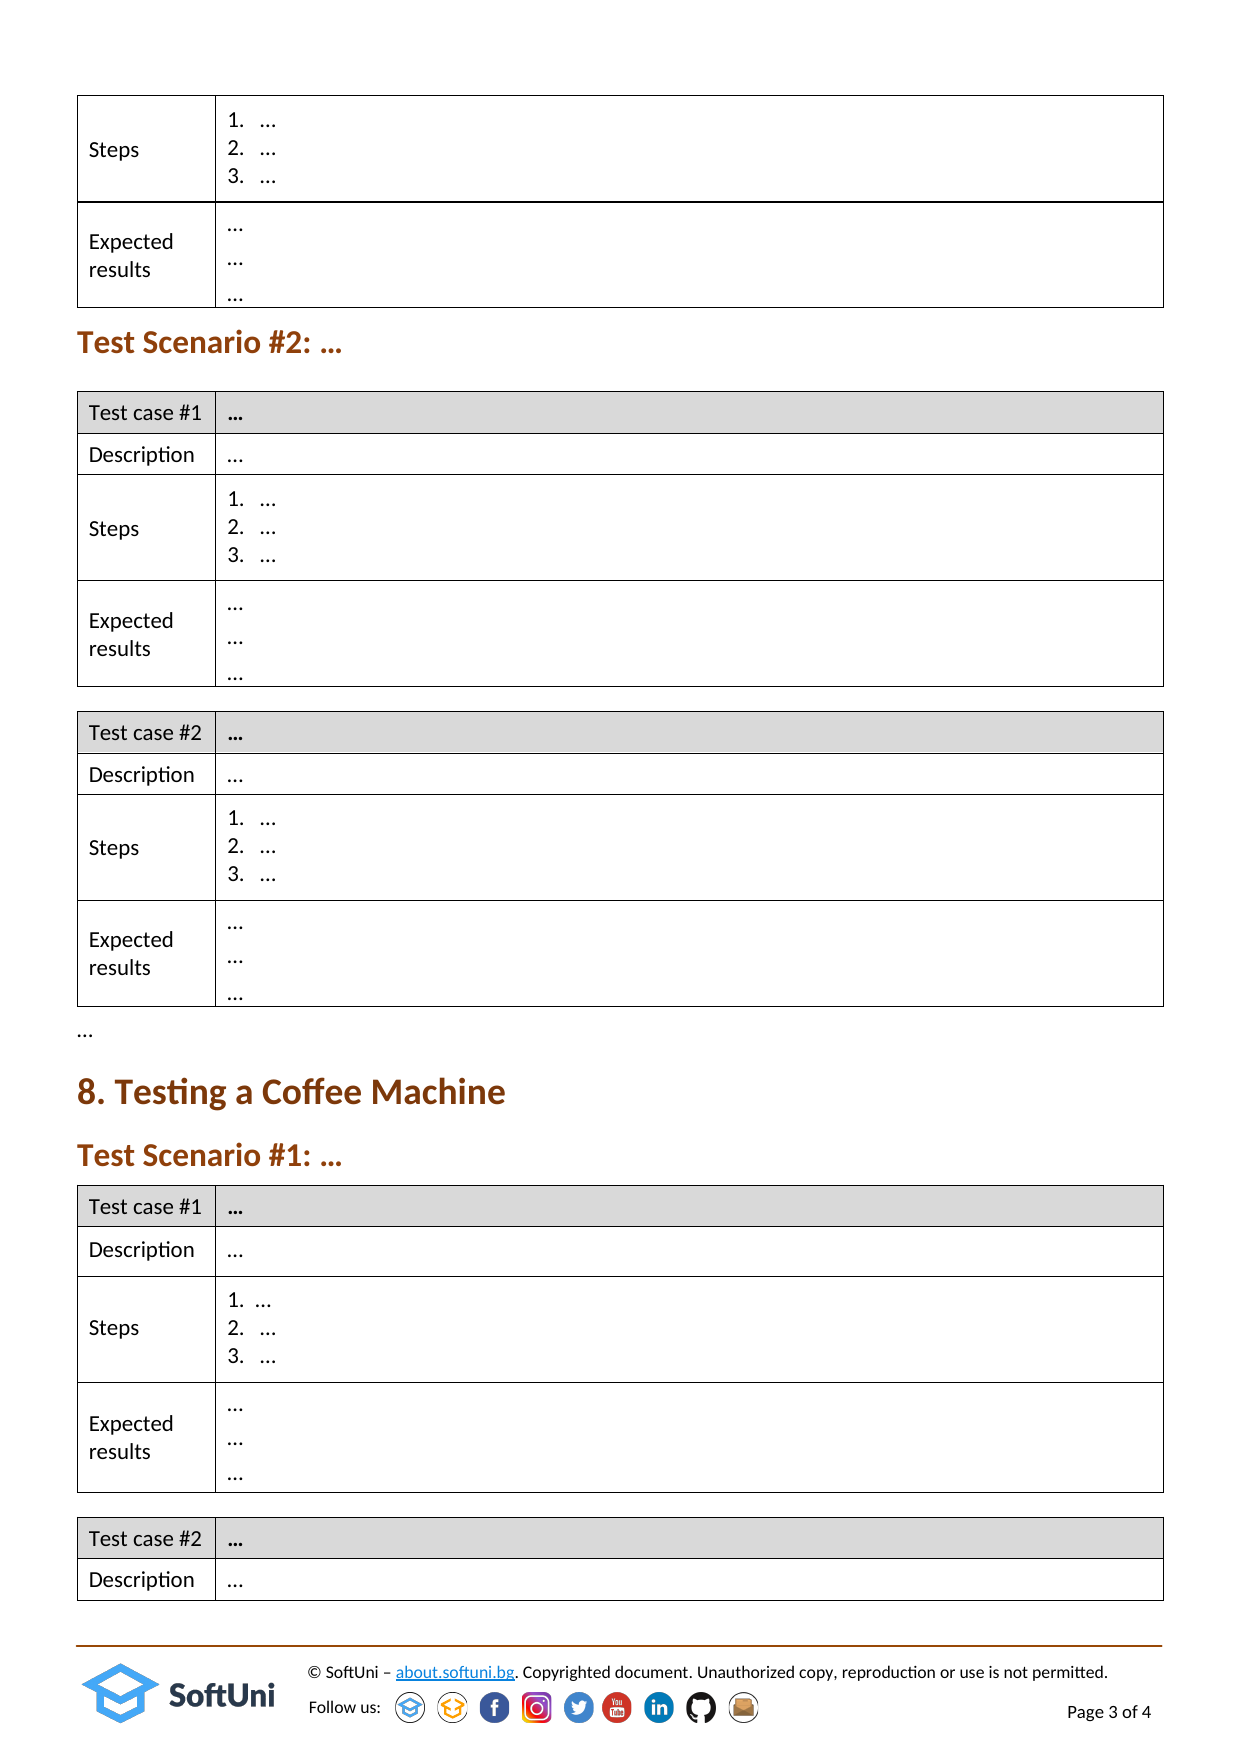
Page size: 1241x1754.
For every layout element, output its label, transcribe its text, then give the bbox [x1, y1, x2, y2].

table_cell … [216, 434, 1163, 474]
table_header … [216, 392, 1163, 433]
table_cell … … … [216, 96, 1163, 201]
table_cell … … … [216, 795, 1163, 900]
table_cell Steps [78, 795, 215, 900]
table_cell … … … [216, 581, 1163, 686]
picture [658, 1705, 667, 1714]
table_cell Expected results [78, 1383, 215, 1492]
picture [522, 1692, 552, 1723]
table_cell … … … [216, 475, 1163, 580]
table_cell Steps [78, 96, 215, 201]
table_cell … … … [216, 203, 1163, 307]
table_cell … … … [216, 1383, 1163, 1492]
picture [602, 1692, 632, 1723]
picture [75, 1658, 281, 1729]
table_header Test case #1 [78, 1186, 215, 1226]
picture [395, 1692, 425, 1723]
table_header … [216, 1518, 1163, 1558]
picture [665, 1714, 674, 1723]
table_cell … [216, 1227, 1163, 1276]
picture [665, 1692, 674, 1701]
table_cell Expected results [78, 901, 215, 1006]
table_header … [216, 1186, 1163, 1226]
table_cell Description [78, 1227, 215, 1276]
table_cell Description [78, 434, 215, 474]
picture [728, 1692, 759, 1723]
text … [77, 1015, 1163, 1043]
table_cell Steps [78, 1277, 215, 1382]
table_header Test case #1 [78, 392, 215, 433]
picture [564, 1692, 594, 1723]
table_cell Description [78, 1559, 215, 1600]
subtitle Test Scenario #2: … [77, 321, 1163, 362]
picture [437, 1692, 468, 1723]
table_cell … [216, 1559, 1163, 1600]
table_cell Steps [78, 475, 215, 580]
table_header … [216, 712, 1163, 752]
table_header Test case #2 [78, 712, 215, 752]
table_cell … … … [216, 1277, 1163, 1382]
table_cell … … … [216, 901, 1163, 1006]
table_cell Expected results [78, 203, 215, 307]
table_cell Description [78, 754, 215, 794]
table_cell Expected results [78, 581, 215, 686]
picture [644, 1714, 653, 1723]
picture [644, 1692, 653, 1701]
picture [479, 1692, 510, 1723]
table_header Test case #2 [78, 1518, 215, 1558]
subtitle Testing a Coffee Machine [77, 1068, 1163, 1114]
table_cell … [216, 754, 1163, 794]
picture [686, 1692, 716, 1723]
subtitle Test Scenario #1: … [77, 1133, 1163, 1174]
